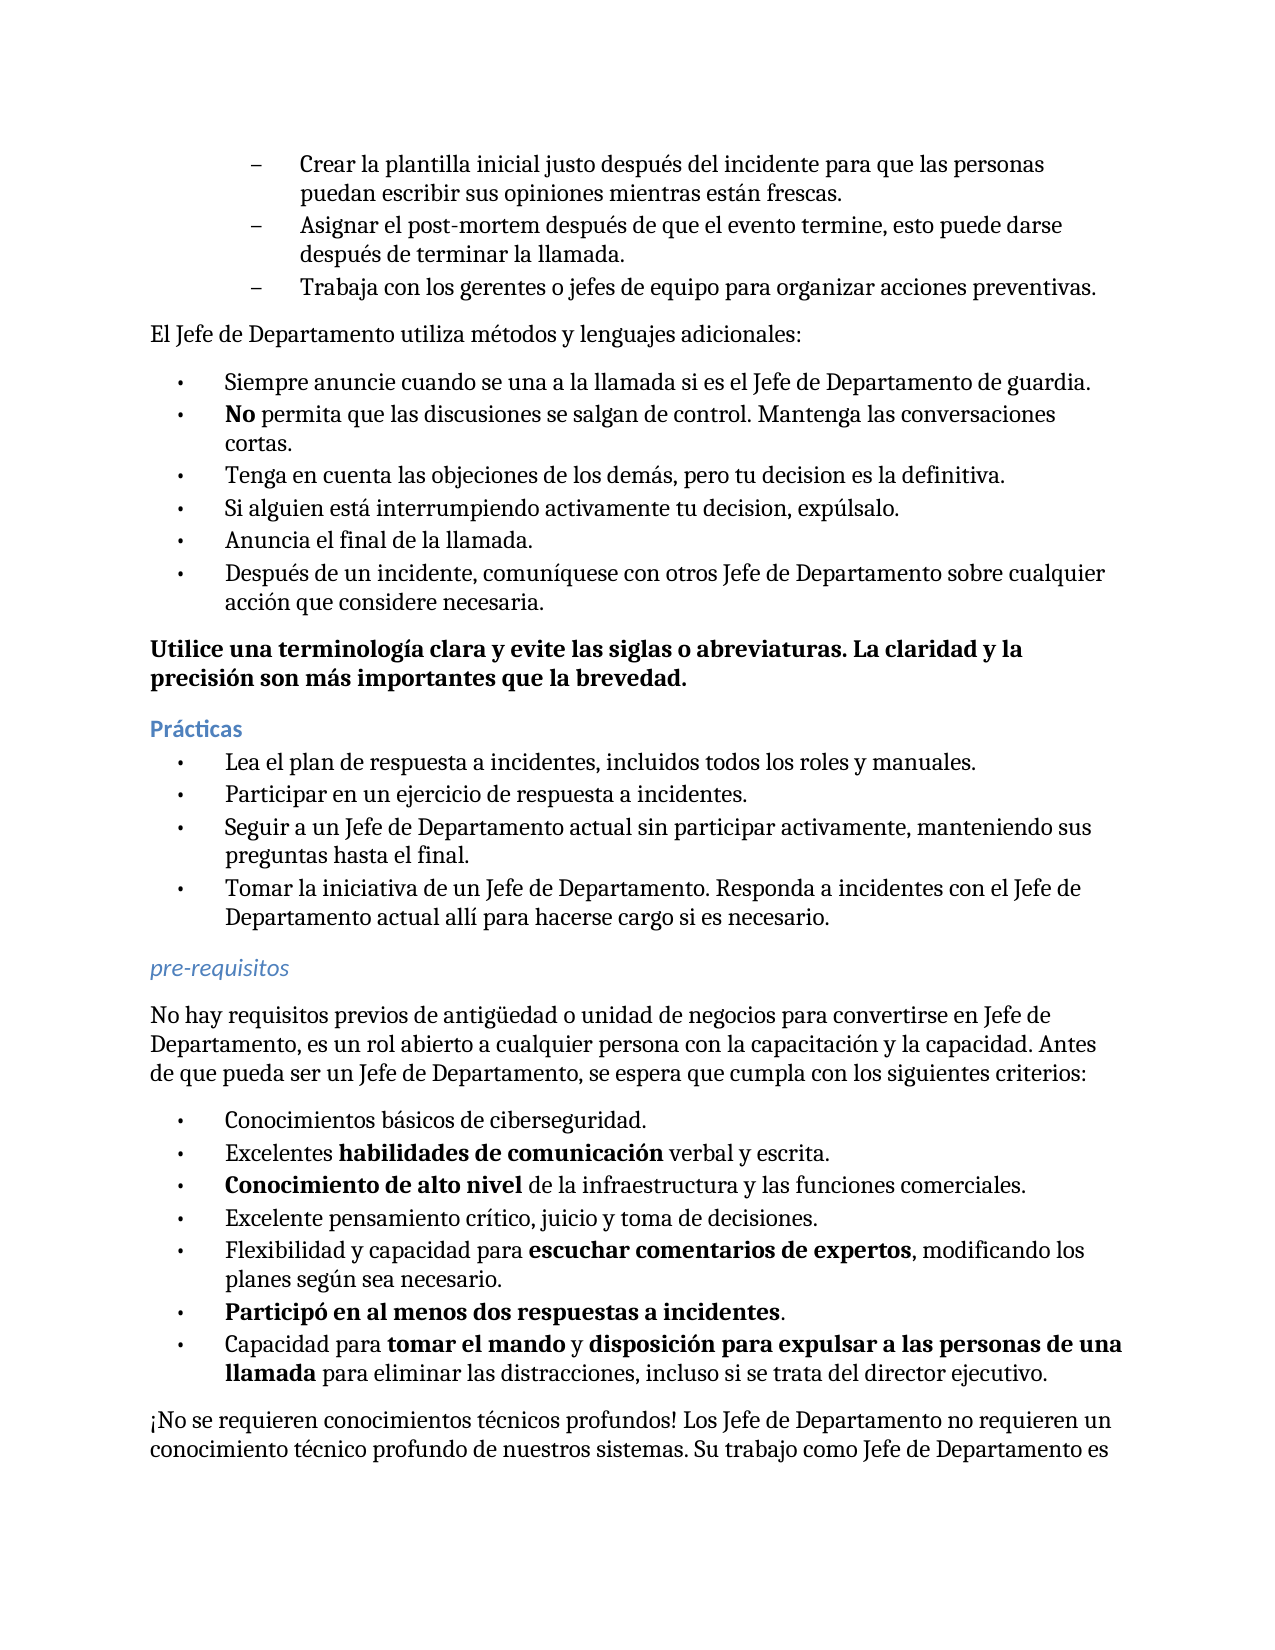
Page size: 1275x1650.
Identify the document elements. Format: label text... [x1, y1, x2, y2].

list Flexibilidad y capacidad para escuchar comentarios de expertos, modificando los planes según sea necesario. [175, 1236, 1125, 1294]
list Siempre anuncie cuando se una a la llamada si es el Jefe de Departamento de guardia. [175, 367, 1125, 396]
list Excelentes habilidades de comunicación verbal y escrita. [175, 1139, 1125, 1168]
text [150, 1406, 1125, 1464]
list Después de un incidente, comuníquese con otros Jefe de Departamento sobre cualquier acción que considere necesaria. [175, 559, 1125, 616]
text No hay requisitos previos de antigüedad o unidad de negocios para convertirse en Jefe de Departamento, es un rol abierto a cualquier persona con la capacitación y la capacidad. Antes de que pueda ser un Jefe de Departamento, se espera que cumpla con los siguientes criterios: [150, 1001, 1125, 1088]
list Lea el plan de respuesta a incidentes, incluidos todos los roles y manuales. [175, 748, 1125, 776]
list Excelente pensamiento crítico, juicio y toma de decisiones. [175, 1204, 1125, 1233]
list Si alguien está interrumpiendo activamente tu decision, expúlsalo. [175, 494, 1125, 522]
list Asignar el post-mortem después de que el evento termine, esto puede darse después de terminar la llamada. [250, 211, 1125, 269]
list No permita que las discusiones se salgan de control. Mantenga las conversaciones cortas. [175, 400, 1125, 457]
list Tomar la iniciativa de un Jefe de Departamento. Responda a incidentes con el Jefe de Departamento actual allí para hacerse cargo si es necesario. [175, 874, 1125, 931]
subtitle pre-requisitos [150, 952, 1125, 983]
text Utilice una terminología clara y evite las siglas o abreviaturas. La claridad y la precisión son más importantes que la brevedad. [150, 635, 1125, 692]
list Trabaja con los gerentes o jefes de equipo para organizar acciones preventivas. [250, 272, 1125, 301]
list Seguir a un Jefe de Departamento actual sin participar activamente, manteniendo sus preguntas hasta el final. [175, 813, 1125, 870]
text El Jefe de Departamento utiliza métodos y lenguajes adicionales: [150, 320, 1125, 349]
subtitle Prácticas [150, 713, 1125, 744]
list Capacidad para tomar el mando y disposición para expulsar a las personas de una llamada para eliminar las distracciones, incluso si se trata del director ejecutivo. [175, 1330, 1125, 1388]
list Participó en al menos dos respuestas a incidentes. [175, 1298, 1125, 1326]
list Conocimientos básicos de ciberseguridad. [175, 1106, 1125, 1135]
list Participar en un ejercicio de respuesta a incidentes. [175, 780, 1125, 809]
list Conocimiento de alto nivel de la infraestructura y las funciones comerciales. [175, 1171, 1125, 1200]
list Anuncia el final de la llamada. [175, 526, 1125, 555]
list Crear la plantilla inicial justo después del incidente para que las personas puedan escribir sus opiniones mientras están frescas. [250, 150, 1125, 207]
list Tenga en cuenta las objeciones de los demás, pero tu decision es la definitiva. [175, 461, 1125, 490]
